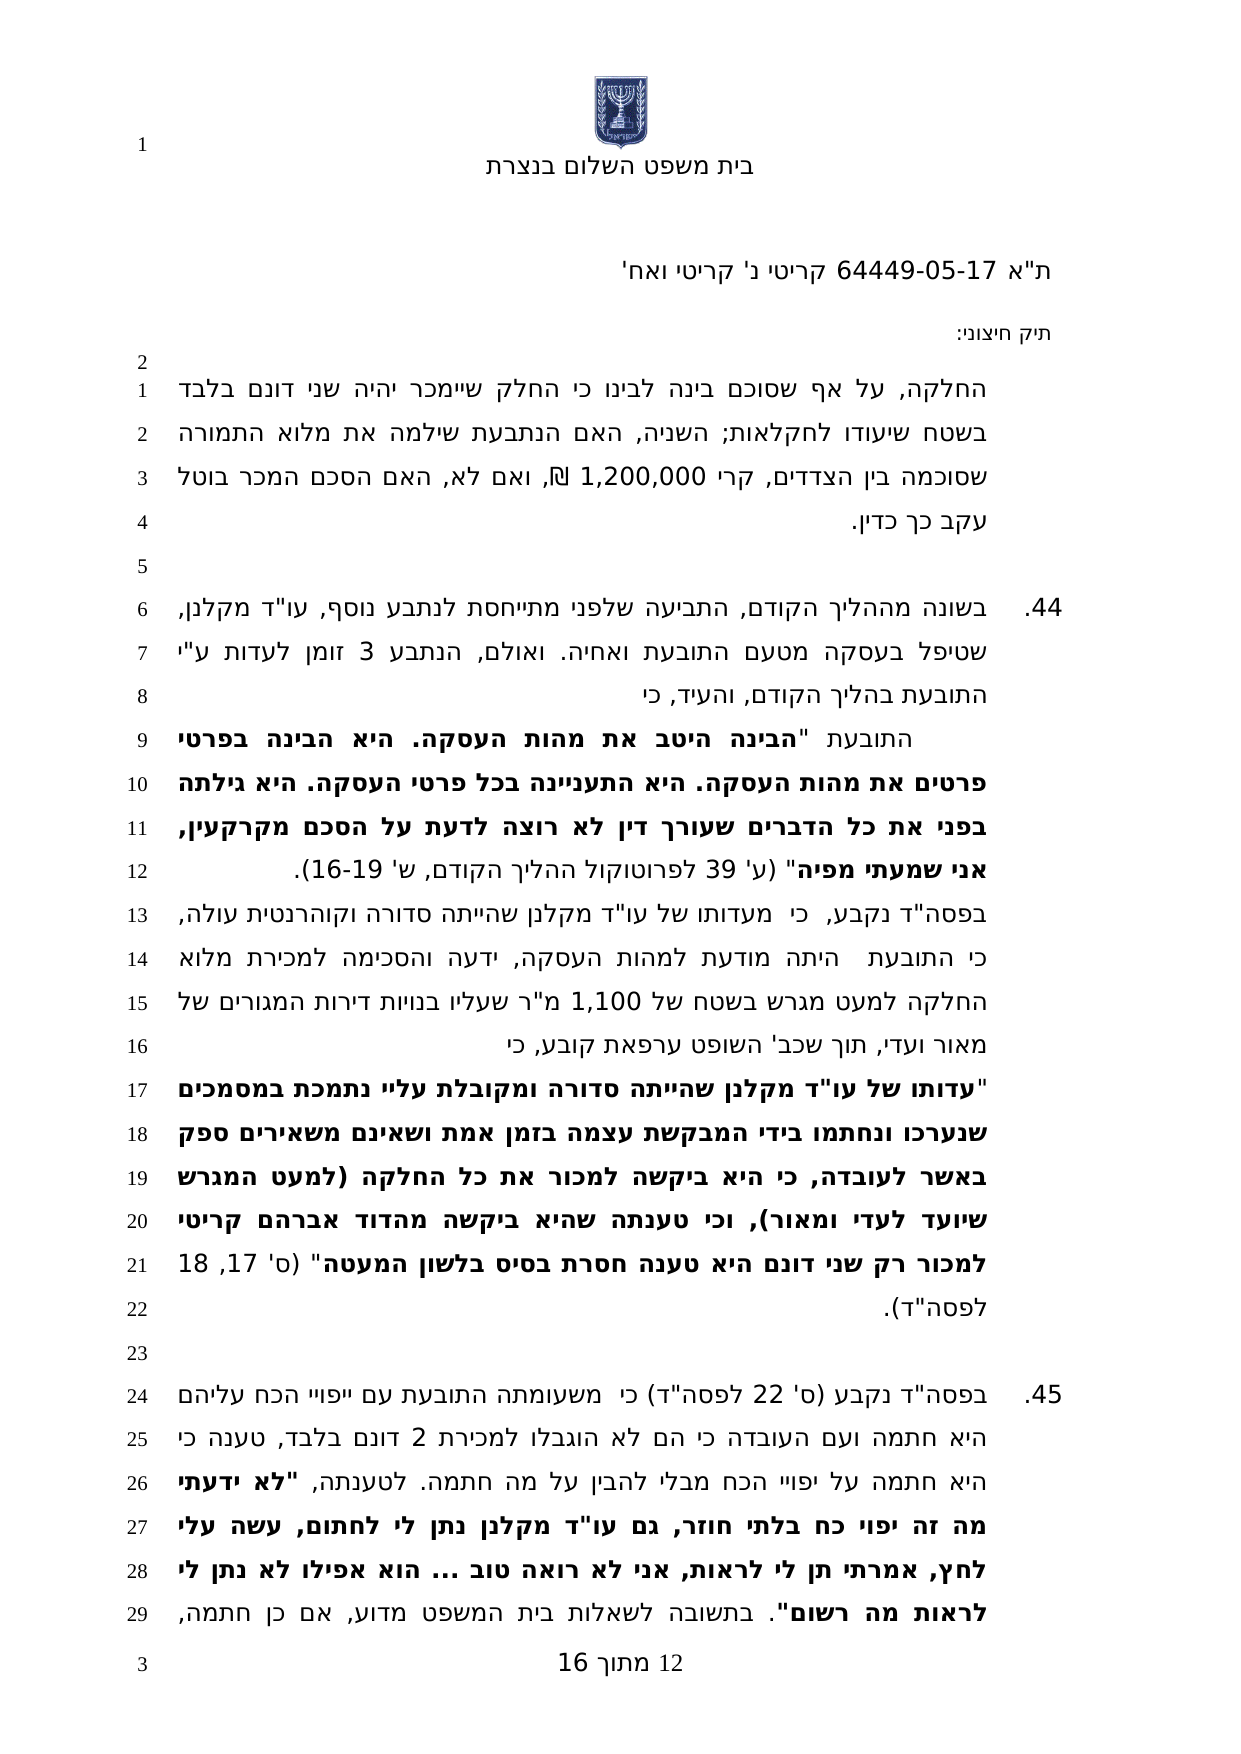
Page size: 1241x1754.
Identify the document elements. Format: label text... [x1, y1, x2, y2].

text בפסה"ד נקבע, כי מעדותו של עו"ד מקלנן שהייתה סדורה וקוהרנטית עולה, כי התובעת היתה מודעת למהות העסקה, ידעה והסכימה למכירת מלוא החלקה למעט מגרש בשטח של 1,100 מ"ר שעליו בנויות דירות המגורים של מאור ועדי, תוך שכב' השופט ערפאת קובע, כי [177, 899, 988, 1060]
text "עדותו של עו"ד מקלנן שהייתה סדורה ומקובלת עליי נתמכת במסמכים שנערכו ונחתמו בידי המבקשת עצמה בזמן אמת ושאינם משאירים ספק באשר לעובדה, כי היא ביקשה למכור את כל החלקה (למעט המגרש שיועד לעדי ומאור), וכי טענתה שהיא ביקשה מהדוד אברהם קריטי למכור רק שני דונם היא טענה חסרת בסיס בלשון המעטה" (ס' 17, 18 לפסה"ד). [177, 1074, 1063, 1322]
text 44. בשונה מההליך הקודם, התביעה שלפני מתייחסת לנתבע נוסף, עו"ד מקלנן, שטיפל בעסקה מטעם התובעת ואחיה. ואולם, הנתבע 3 זומן לעדות ע"י התובעת בהליך הקודם, והעיד, כי [177, 593, 1063, 710]
picture [589, 75, 651, 152]
text התובעת "הבינה היטב את מהות העסקה. היא הבינה בפרטי פרטים את מהות העסקה. היא התעניינה בכל פרטי העסקה. היא גילתה בפני את כל הדברים שעורך דין לא רוצה לדעת על הסכם מקרקעין, אני שמעתי מפיה" (ע' 39 לפרוטוקול ההליך הקודם, ש' 16-19). [177, 724, 1063, 885]
